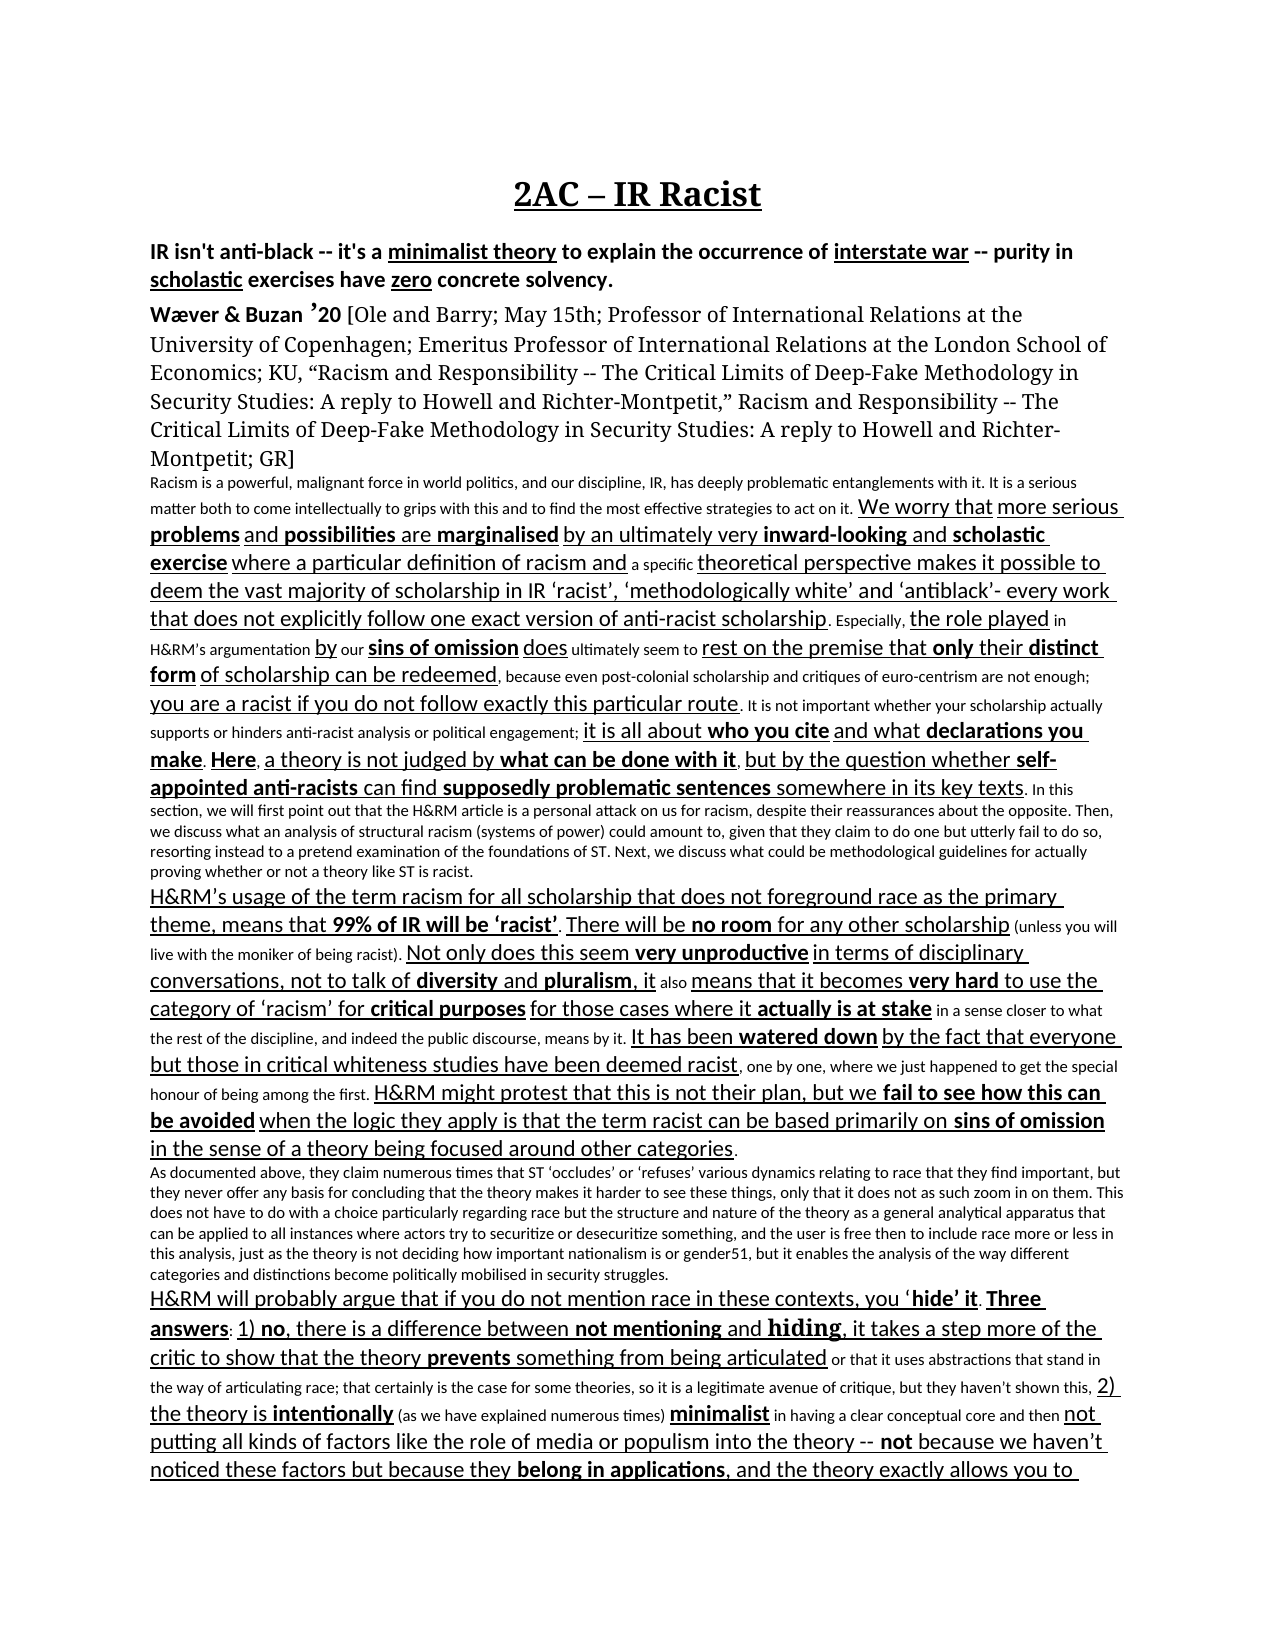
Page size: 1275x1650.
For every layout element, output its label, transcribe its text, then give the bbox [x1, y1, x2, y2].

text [150, 1284, 1125, 1483]
text As documented above, they claim numerous times that ST ‘occludes’ or ‘refuses’ various dynamics relating to race that they find important, but they never offer any basis for concluding that the theory makes it harder to see these things, only that it does not as such zoom in on them. This does not have to do with a choice particularly regarding race but the structure and nature of the theory as a general analytical apparatus that can be applied to all instances where actors try to securitize or desecuritize something, and the user is free then to include race more or less in this analysis, just as the theory is not deciding how important nationalism is or gender51, but it enables the analysis of the way different categories and distinctions become politically mobilised in security struggles. [150, 1162, 1125, 1284]
text Racism is a powerful, malignant force in world politics, and our discipline, IR, has deeply problematic entanglements with it. It is a serious matter both to come intellectually to grips with this and to find the most effective strategies to act on it. We worry that more serious problems and possibilities are marginalised by an ultimately very inward-looking and scholastic exercise where a particular definition of racism and a specific theoretical perspective makes it possible to deem the vast majority of scholarship in IR ‘racist’, ‘methodologically white’ and ‘antiblack’- every work that does not explicitly follow one exact version of anti-racist scholarship. Especially, the role played in H&RM’s argumentation by our sins of omission does ultimately seem to rest on the premise that only their distinct form of scholarship can be redeemed, because even post-colonial scholarship and critiques of euro-centrism are not enough; you are a racist if you do not follow exactly this particular route. It is not important whether your scholarship actually supports or hinders anti-racist analysis or political engagement; it is all about who you cite and what declarations you make. Here, a theory is not judged by what can be done with it, but by the question whether self-appointed anti-racists can find supposedly problematic sentences somewhere in its key texts. In this section, we will first point out that the H&RM article is a personal attack on us for racism, despite their reassurances about the opposite. Then, we discuss what an analysis of structural racism (systems of power) could amount to, given that they claim to do one but utterly fail to do so, resorting instead to a pretend examination of the foundations of ST. Next, we discuss what could be methodological guidelines for actually proving whether or not a theory like ST is racist. [150, 472, 1125, 882]
text 2AC – IR Racist [150, 171, 1125, 216]
text Wæver & Buzan ’20 [Ole and Barry; May 15th; Professor of International Relations at the University of Copenhagen; Emeritus Professor of International Relations at the London School of Economics; KU, “Racism and Responsibility -- The Critical Limits of Deep-Fake Methodology in Security Studies: A reply to Howell and Richter-Montpetit,” Racism and Responsibility -- The Critical Limits of Deep-Fake Methodology in Security Studies: A reply to Howell and Richter-Montpetit; GR] [150, 293, 1125, 472]
text H&RM’s usage of the term racism for all scholarship that does not foreground race as the primary theme, means that 99% of IR will be ‘racist’. There will be no room for any other scholarship (unless you will live with the moniker of being racist). Not only does this seem very unproductive in terms of disciplinary conversations, not to talk of diversity and pluralism, it also means that it becomes very hard to use the category of ‘racism’ for critical purposes for those cases where it actually is at stake in a sense closer to what the rest of the discipline, and indeed the public discourse, means by it. It has been watered down by the fact that everyone but those in critical whiteness studies have been deemed racist, one by one, where we just happened to get the special honour of being among the first. H&RM might protest that this is not their plan, but we fail to see how this can be avoided when the logic they apply is that the term racist can be based primarily on sins of omission in the sense of a theory being focused around other categories. [150, 882, 1125, 1162]
text IR isn't anti-black -- it's a minimalist theory to explain the occurrence of interstate war -- purity in scholastic exercises have zero concrete solvency. [150, 237, 1125, 293]
